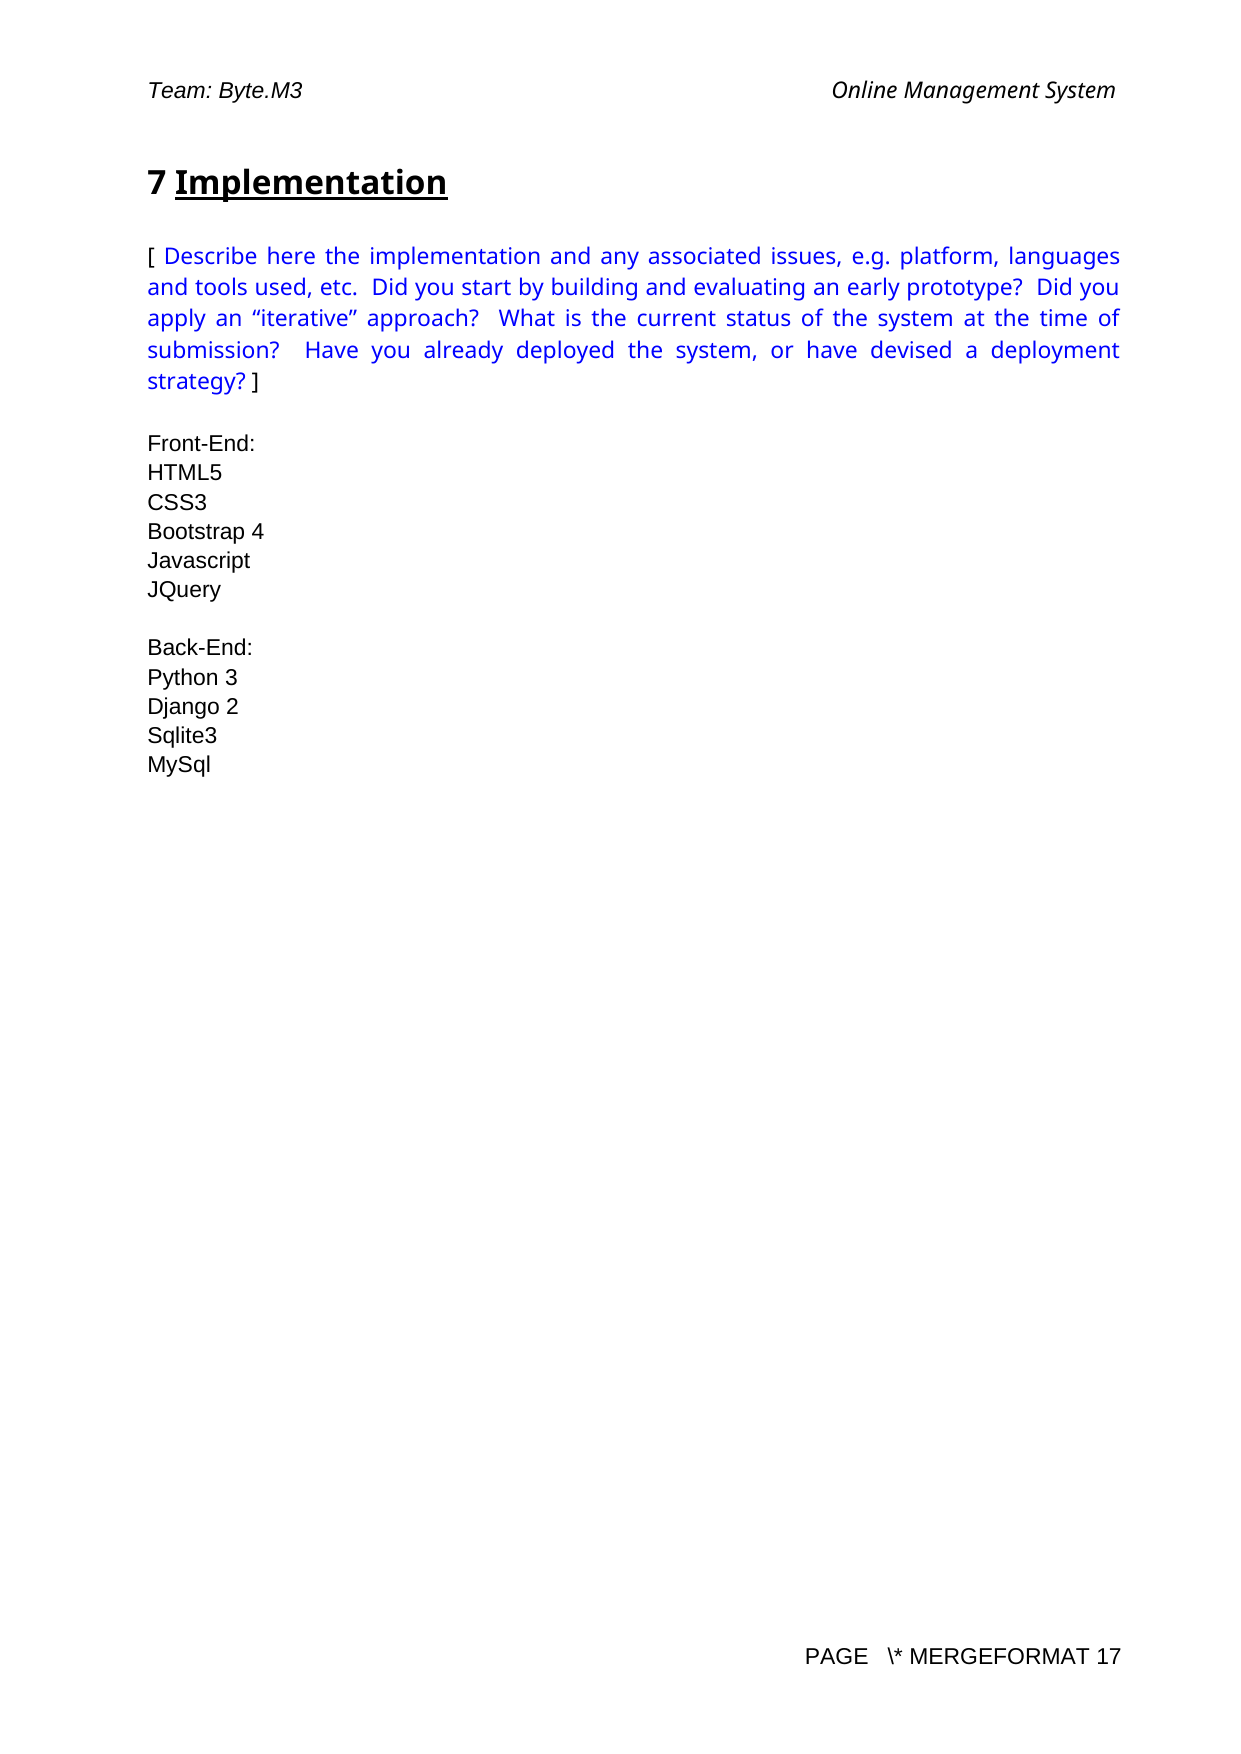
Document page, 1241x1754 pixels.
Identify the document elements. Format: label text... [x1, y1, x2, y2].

text Front-End: [147, 427, 1122, 456]
text Python 3 [147, 661, 1122, 690]
text Back-End: [147, 631, 1122, 661]
subtitle 7 Implementation [147, 159, 1122, 204]
text Django 2 [147, 690, 1122, 719]
text HTML5 [147, 456, 1122, 486]
text JQuery [147, 573, 1122, 602]
text Javascript [147, 544, 1122, 573]
text [ Describe here the implementation and any associated issues, e.g. platform, languages and tools used, etc. Did you start by building and evaluating an early prototype? Did you apply an “iterative” approach? What is the current status of the system at the time of submission? Have you already deployed the system, or have devised a deployment strategy? ] [147, 240, 1122, 396]
text Sqlite3 [147, 719, 1122, 748]
text Bootstrap 4 [147, 515, 1122, 544]
text CSS3 [147, 486, 1122, 515]
text MySql [147, 748, 1122, 777]
